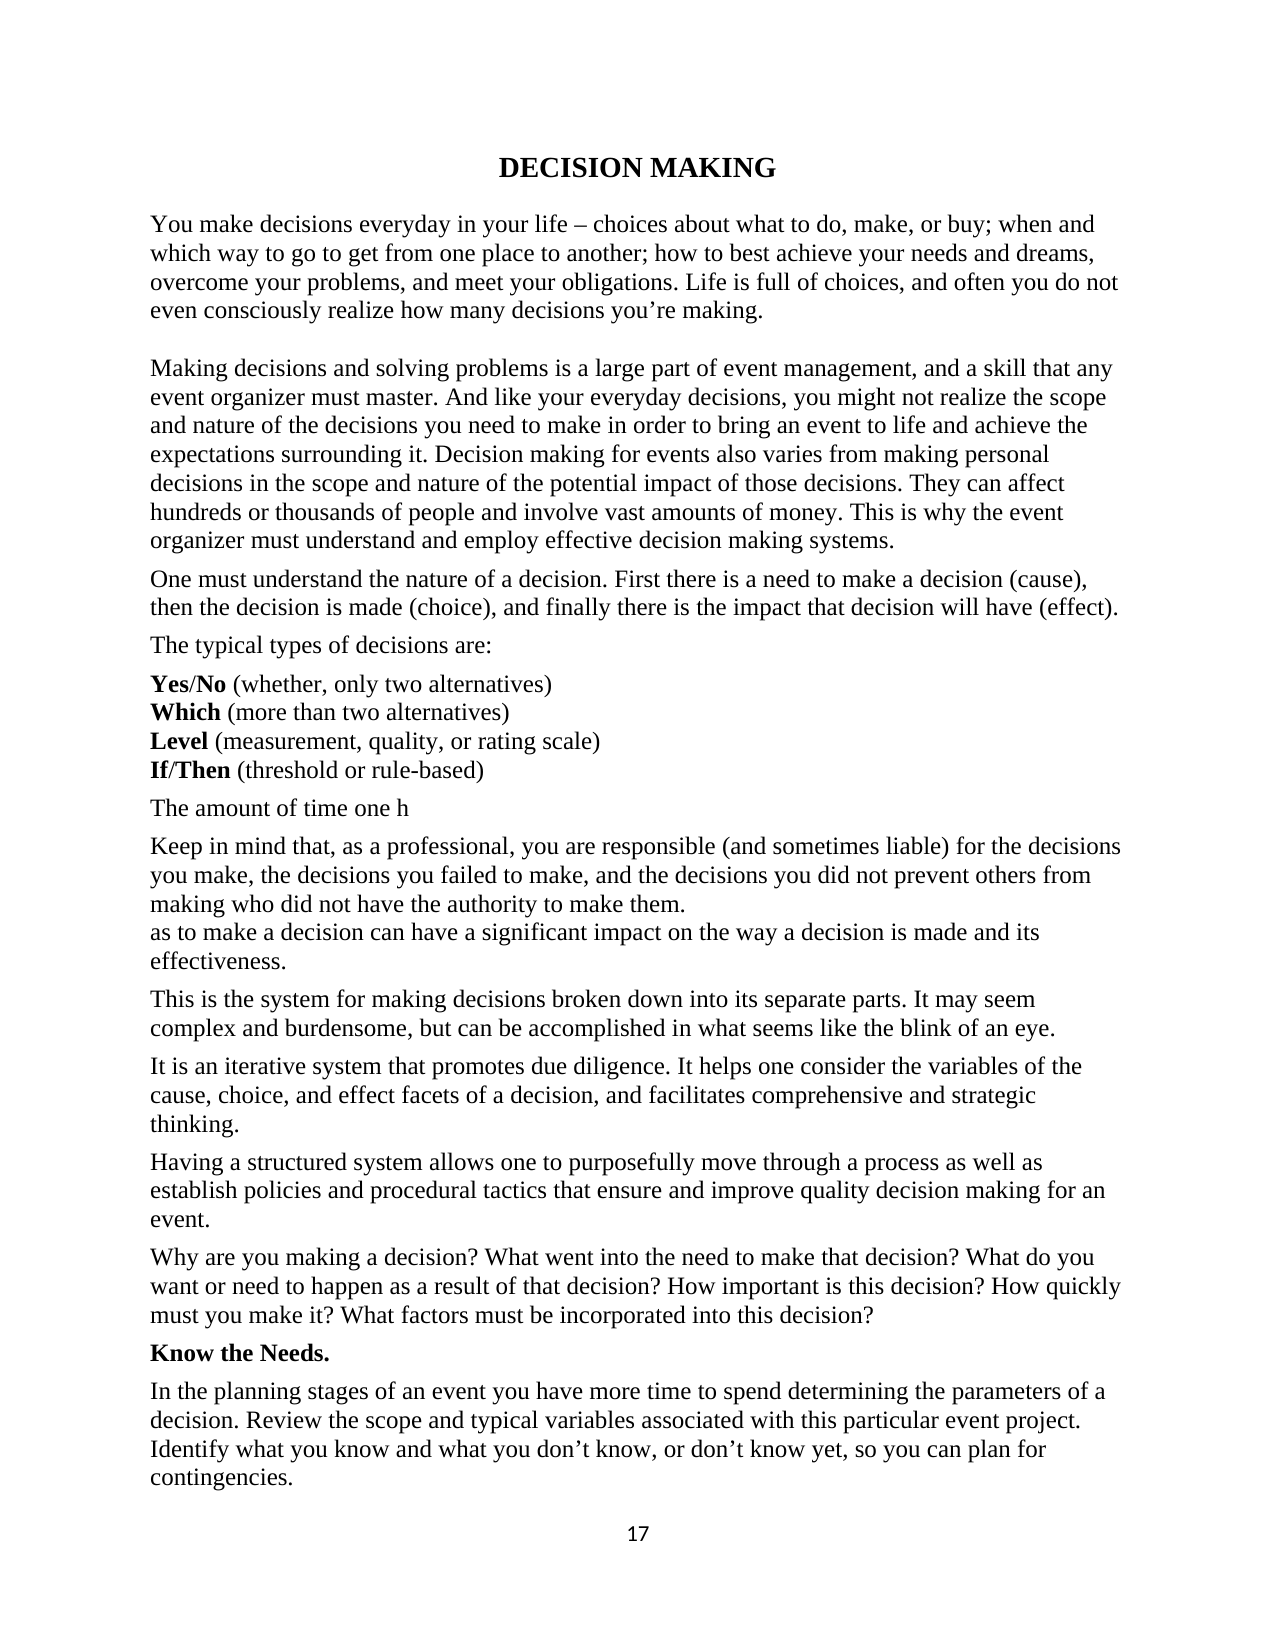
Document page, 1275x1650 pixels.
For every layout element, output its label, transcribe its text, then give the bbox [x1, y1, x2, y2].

text The typical types of decisions are: [150, 631, 1125, 659]
text If/Then (threshold or rule-based) [150, 755, 1125, 784]
text It is an iterative system that promotes due diligence. It helps one consider the variables of the cause, choice, and effect facets of a decision, and facilitates comprehensive and strategic thinking. [150, 1051, 1125, 1137]
text You make decisions everyday in your life – choices about what to do, make, or buy; when and which way to go to get from one place to another; how to best achieve your needs and dreams, overcome your problems, and meet your obligations. Life is full of choices, and often you do not even consciously realize how many decisions you’re making. [150, 209, 1125, 324]
text Know the Needs. [150, 1338, 1125, 1367]
text In the planning stages of an event you have more time to spend determining the parameters of a decision. Review the scope and typical variables associated with this particular event project. Identify what you know and what you don’t know, or don’t know yet, so you can plan for contingencies. [150, 1376, 1125, 1491]
text One must understand the nature of a decision. First there is a need to make a decision (cause), then the decision is made (choice), and finally there is the impact that decision will have (effect). [150, 564, 1125, 621]
text The amount of time one h [150, 793, 1125, 822]
text Making decisions and solving problems is a large part of event management, and a skill that any event organizer must master. And like your everyday decisions, you might not realize the scope and nature of the decisions you need to make in order to bring an event to life and achieve the expectations surrounding it. Decision making for events also varies from making personal decisions in the scope and nature of the potential impact of those decisions. They can affect hundreds or thousands of people and involve vast amounts of money. This is why the event organizer must understand and employ effective decision making systems. [150, 353, 1125, 554]
text This is the system for making decisions broken down into its separate parts. It may seem complex and burdensome, but can be accomplished in what seems like the blink of an eye. [150, 984, 1125, 1042]
text Having a structured system allows one to purposefully move through a process as well as establish policies and procedural tactics that ensure and improve quality decision making for an event. [150, 1147, 1125, 1233]
text Level (measurement, quality, or rating scale) [150, 726, 1125, 755]
text DECISION MAKING [150, 150, 1125, 183]
text Which (more than two alternatives) [150, 697, 1125, 726]
text as to make a decision can have a significant impact on the way a decision is made and its effectiveness. [150, 917, 1125, 975]
text Yes/No (whether, only two alternatives) [150, 669, 1125, 697]
text Keep in mind that, as a professional, you are responsible (and sometimes liable) for the decisions you make, the decisions you failed to make, and the decisions you did not prevent others from making who did not have the authority to make them. [150, 831, 1125, 917]
text Why are you making a decision? What went into the need to make that decision? What do you want or need to happen as a result of that decision? How important is this decision? How quickly must you make it? What factors must be incorporated into this decision? [150, 1242, 1125, 1329]
